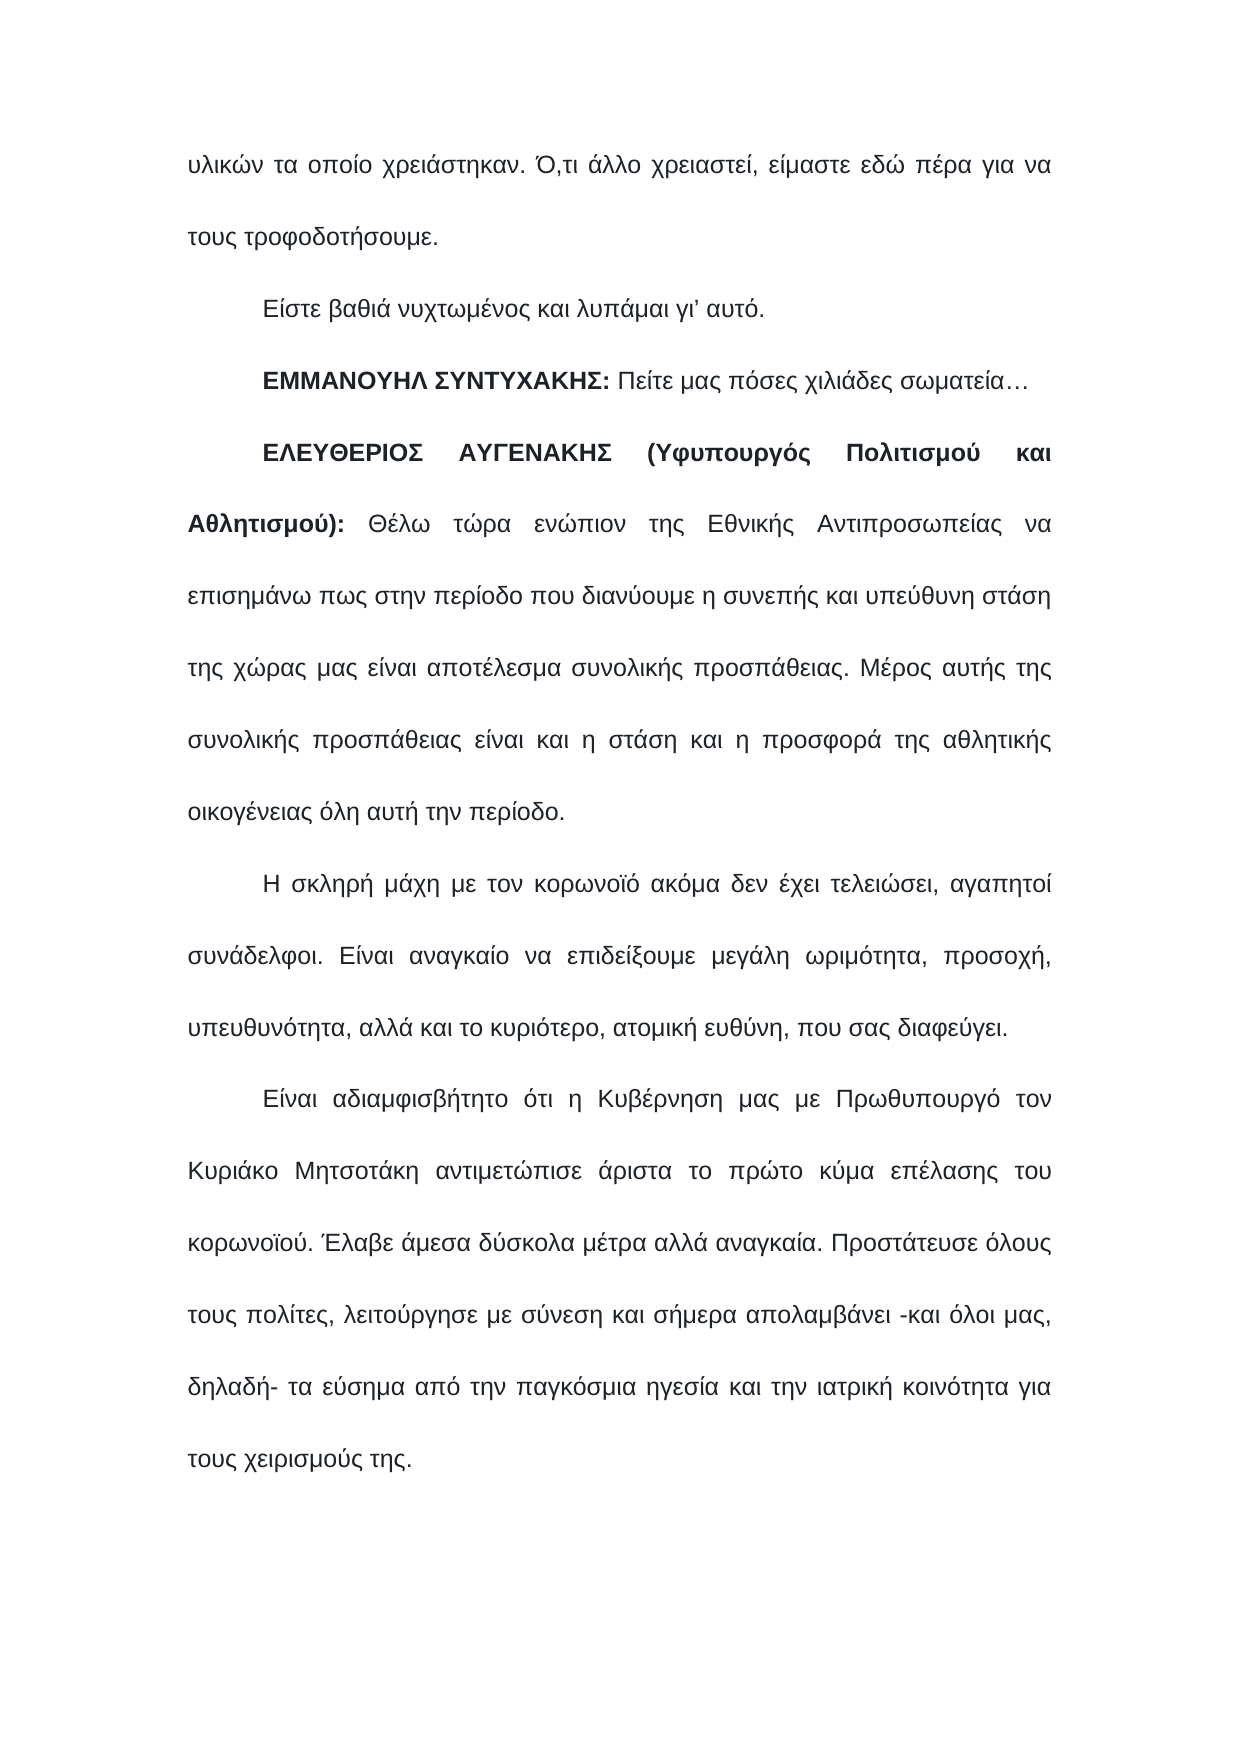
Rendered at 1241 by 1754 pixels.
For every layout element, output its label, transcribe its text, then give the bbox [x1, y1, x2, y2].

text Η σκληρή μάχη με τον κορωνοϊό ακόμα δεν έχει τελειώσει, αγαπητοί συνάδελφοι. Είναι αναγκαίο να επιδείξουμε μεγάλη ωριμότητα, προσοχή, υπευθυνότητα, αλλά και το κυριότερο, ατομική ευθύνη, που σας διαφεύγει. [187, 869, 1053, 1041]
text ΕΛΕΥΘΕΡΙΟΣ ΑΥΓΕΝΑΚΗΣ (Υφυπουργός Πολιτισμού και Αθλητισμού): Θέλω τώρα ενώπιον της Εθνικής Αντιπροσωπείας να επισημάνω πως στην περίοδο που διανύουμε η συνεπής και υπεύθυνη στάση της χώρας μας είναι αποτέλεσμα συνολικής προσπάθειας. Μέρος αυτής της συνολικής προσπάθειας είναι και η στάση και η προσφορά της αθλητικής οικογένειας όλη αυτή την περίοδο. [187, 437, 1053, 826]
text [187, 150, 1053, 251]
text ΕΜΜΑΝΟΥΗΛ ΣΥΝΤΥΧΑΚΗΣ: Πείτε μας πόσες χιλιάδες σωματεία… [187, 366, 1053, 394]
text Είναι αδιαμφισβήτητο ότι η Κυβέρνηση μας με Πρωθυπουργό τον Κυριάκο Μητσοτάκη αντιμετώπισε άριστα το πρώτο κύμα επέλασης του κορωνοϊού. Έλαβε άμεσα δύσκολα μέτρα αλλά αναγκαία. Προστάτευσε όλους τους πολίτες, λειτούργησε με σύνεση και σήμερα απολαμβάνει -και όλοι μας, δηλαδή- τα εύσημα από την παγκόσμια ηγεσία και την ιατρική κοινότητα για τους χειρισμούς της. [187, 1084, 1053, 1472]
text Είστε βαθιά νυχτωμένος και λυπάμαι γι’ αυτό. [187, 294, 1053, 322]
